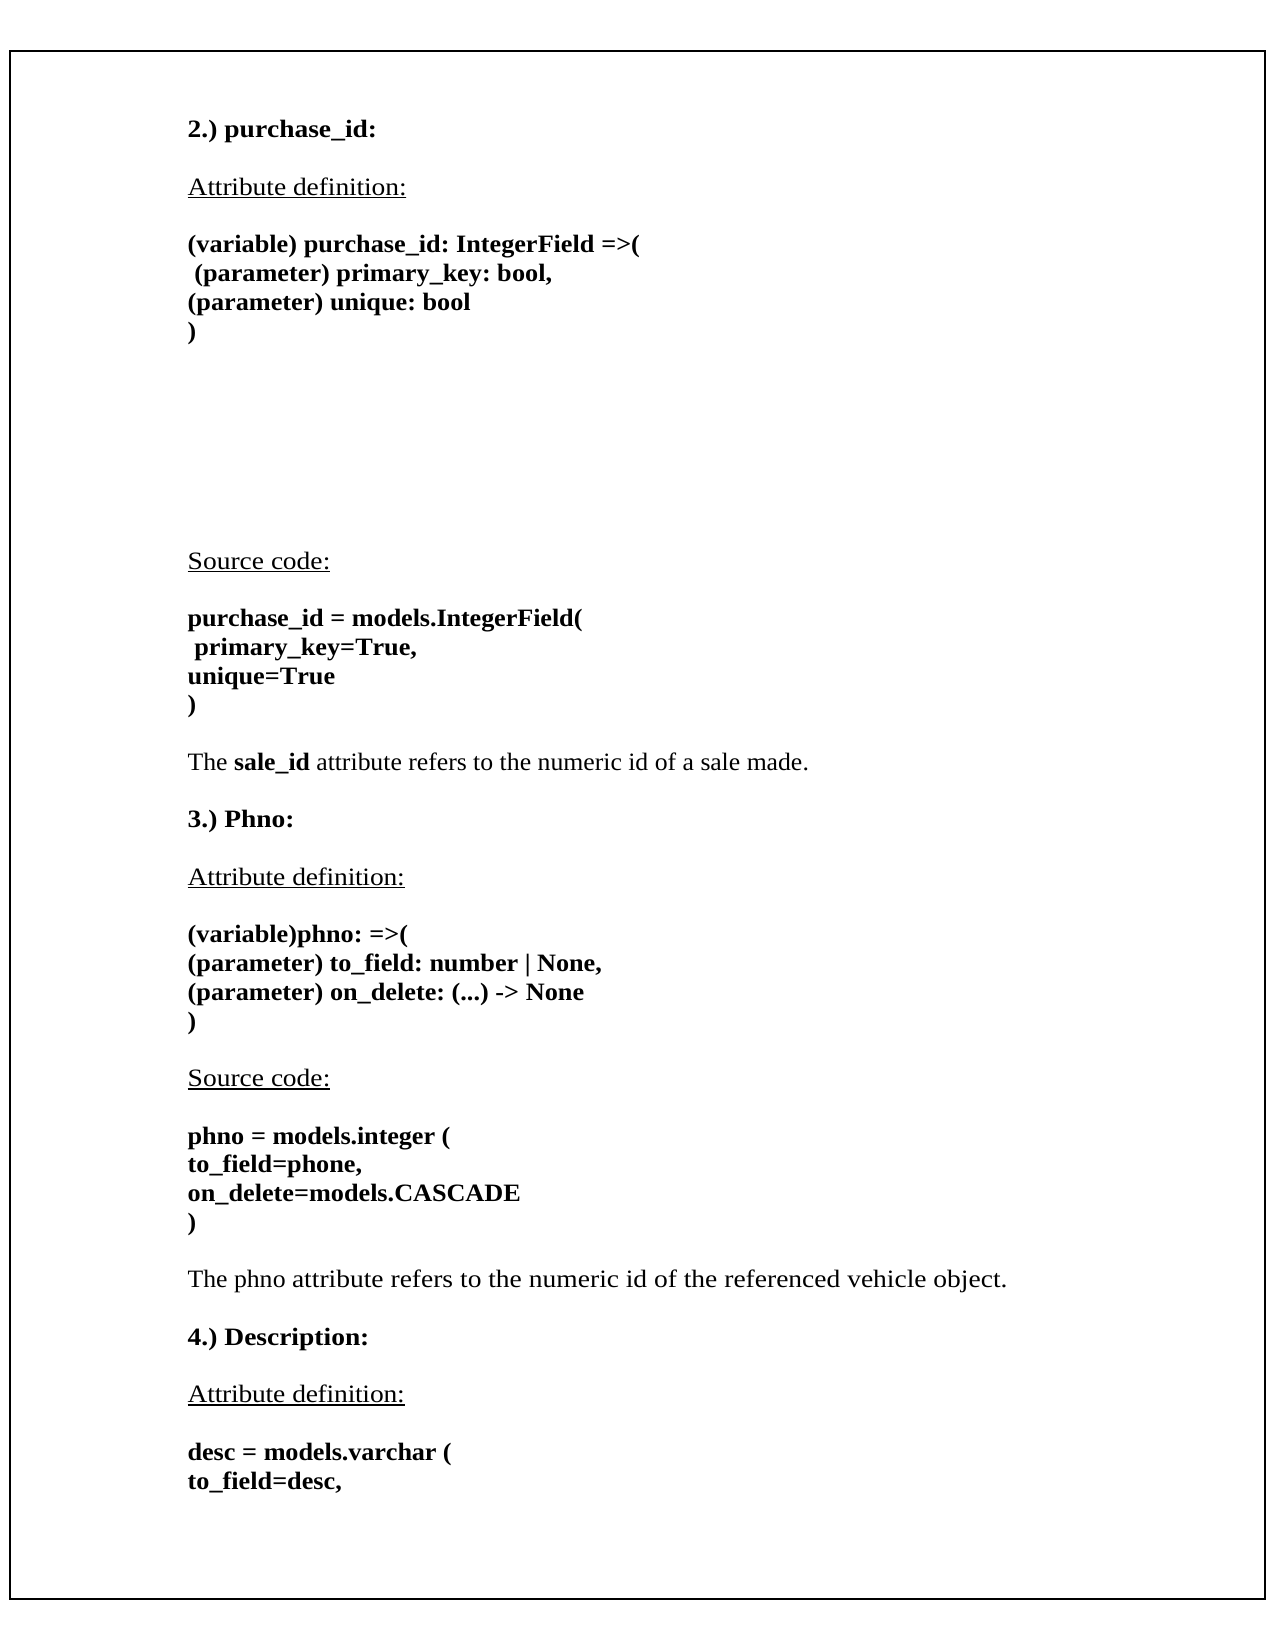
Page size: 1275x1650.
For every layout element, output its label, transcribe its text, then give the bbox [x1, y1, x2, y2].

text (parameter) unique: bool [187, 287, 1093, 316]
text (parameter) on_delete: (...) -> None [187, 977, 1093, 1006]
text desc = models.varchar ( [187, 1437, 1093, 1466]
text primary_key=True, [187, 632, 1093, 661]
text (variable) purchase_id: IntegerField =>( [187, 229, 1093, 258]
text Attribute definition: [187, 172, 1093, 201]
text to_field=desc, [187, 1466, 1093, 1494]
text unique=True [187, 661, 1093, 689]
text Source code: [187, 546, 1093, 574]
text to_field=phone, [187, 1149, 1093, 1178]
text ) [187, 1006, 1093, 1034]
text Attribute definition: [187, 862, 1093, 891]
text The sale_id attribute refers to the numeric id of a sale made. [187, 747, 1093, 776]
text (parameter) primary_key: bool, [187, 258, 1093, 287]
text on_delete=models.CASCADE [187, 1178, 1093, 1207]
text The phno attribute refers to the numeric id of the referenced vehicle object. [187, 1264, 1093, 1293]
text 3.) Phno: [187, 804, 1093, 833]
text purchase_id = models.IntegerField( [187, 603, 1093, 632]
text phno = models.integer ( [187, 1121, 1093, 1149]
text 2.) purchase_id: [187, 114, 1093, 143]
text (variable)phno: =>( [187, 919, 1093, 948]
text Source code: [187, 1063, 1093, 1092]
text ) [187, 689, 1093, 718]
text ) [187, 316, 1093, 344]
text Attribute definition: [187, 1379, 1093, 1408]
text 4.) Description: [187, 1322, 1093, 1351]
text (parameter) to_field: number | None, [187, 948, 1093, 977]
text ) [187, 1207, 1093, 1236]
